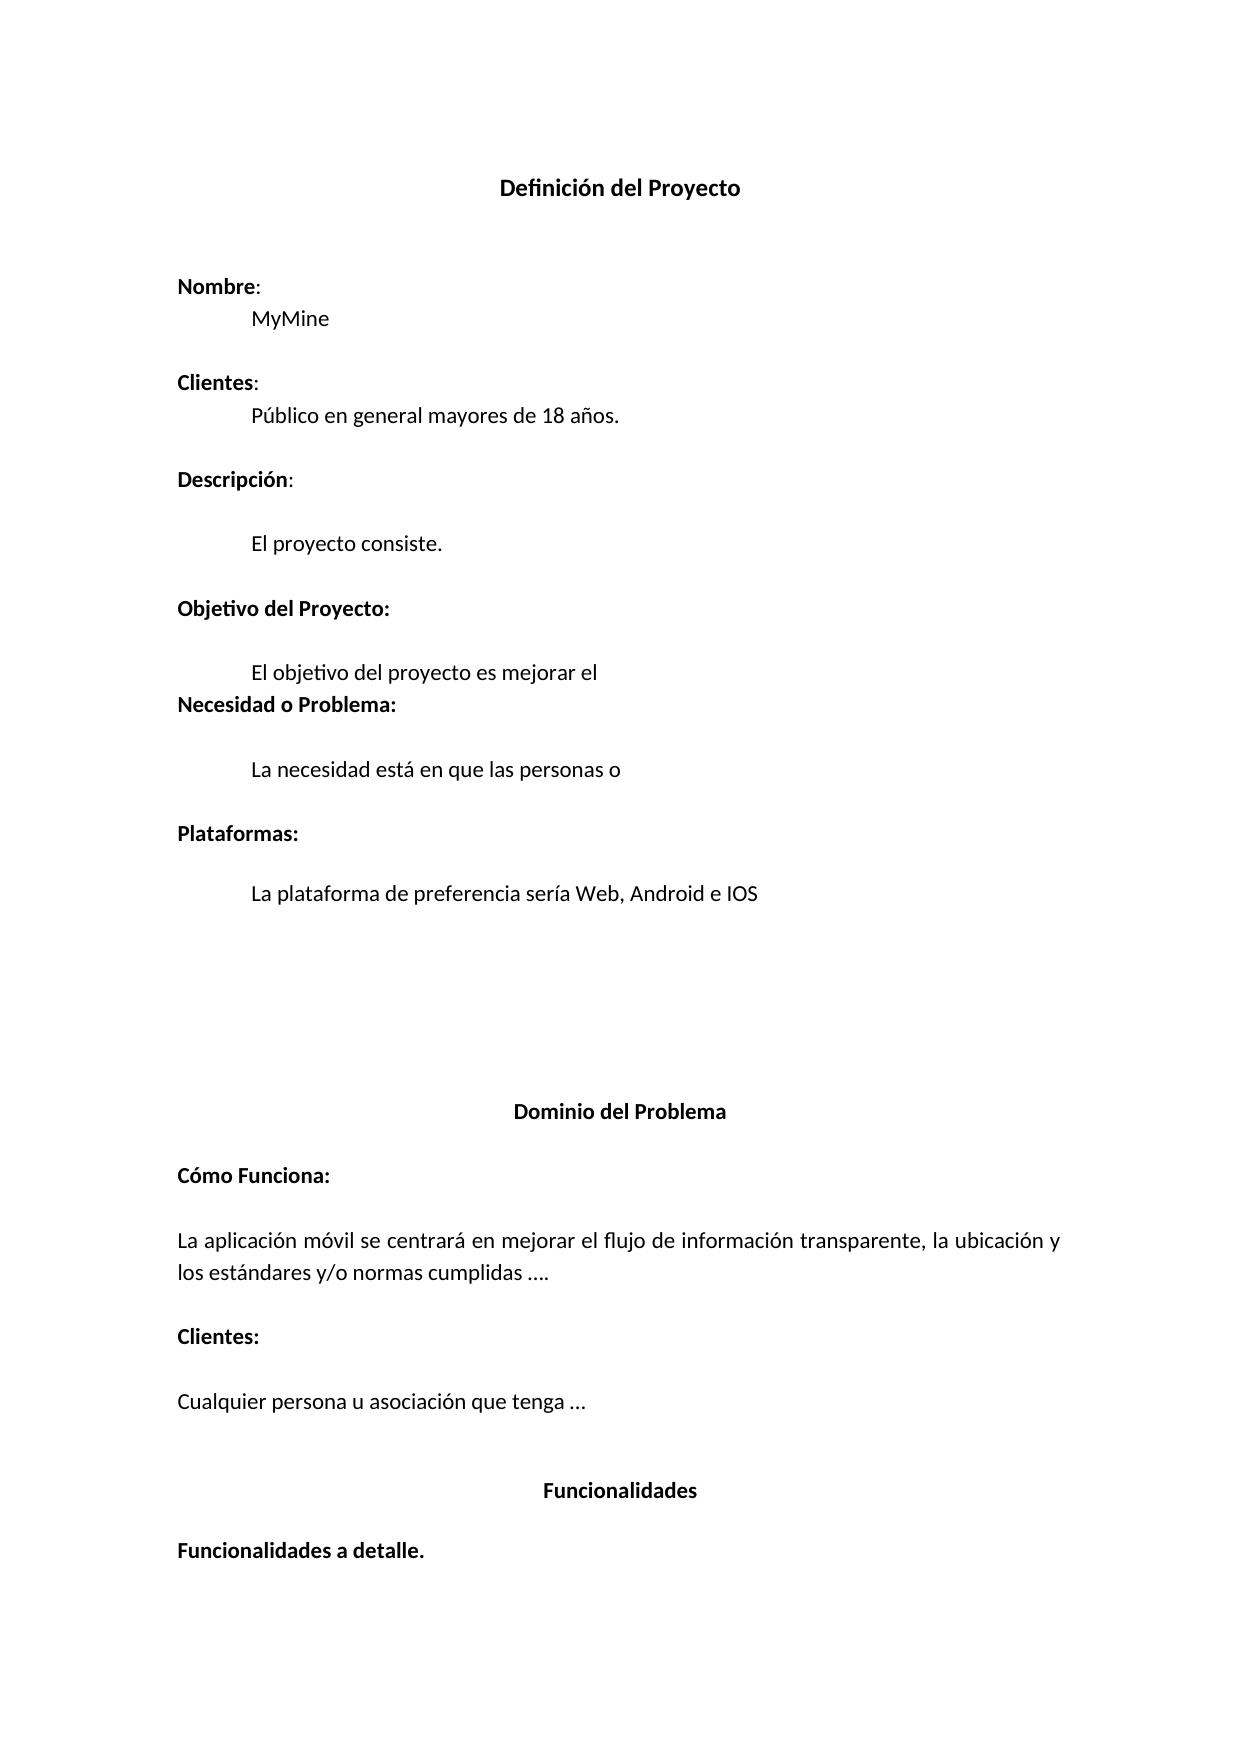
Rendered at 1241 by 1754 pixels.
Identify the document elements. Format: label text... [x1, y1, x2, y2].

text Público en general mayores de 18 años. [251, 401, 1063, 429]
text La aplicación móvil se centrará en mejorar el flujo de información transparente, la ubicación y los estándares y/o normas cumplidas …. [177, 1226, 1063, 1286]
text La necesidad está en que las personas o [251, 755, 1063, 783]
text Nombre: [177, 272, 1063, 300]
text El proyecto consiste. [251, 529, 1063, 557]
text MyMine [177, 304, 1063, 332]
subtitle Definición del Proyecto [177, 173, 1063, 203]
text Plataformas: [177, 819, 1063, 847]
text Cualquier persona u asociación que tenga … [177, 1387, 1063, 1415]
text Necesidad o Problema: [177, 690, 1063, 718]
text Funcionalidades a detalle. [177, 1536, 1063, 1564]
text Clientes: [177, 1322, 1063, 1350]
text La plataforma de preferencia sería Web, Android e IOS [251, 879, 1063, 907]
text Objetivo del Proyecto: [177, 594, 1063, 622]
text Descripción: [177, 465, 1063, 493]
text El objetivo del proyecto es mejorar el [251, 658, 1063, 686]
text Cómo Funciona: [177, 1161, 1063, 1189]
subtitle Funcionalidades [177, 1476, 1063, 1504]
text Clientes: [177, 368, 1063, 397]
subtitle Dominio del Problema [177, 1097, 1063, 1125]
